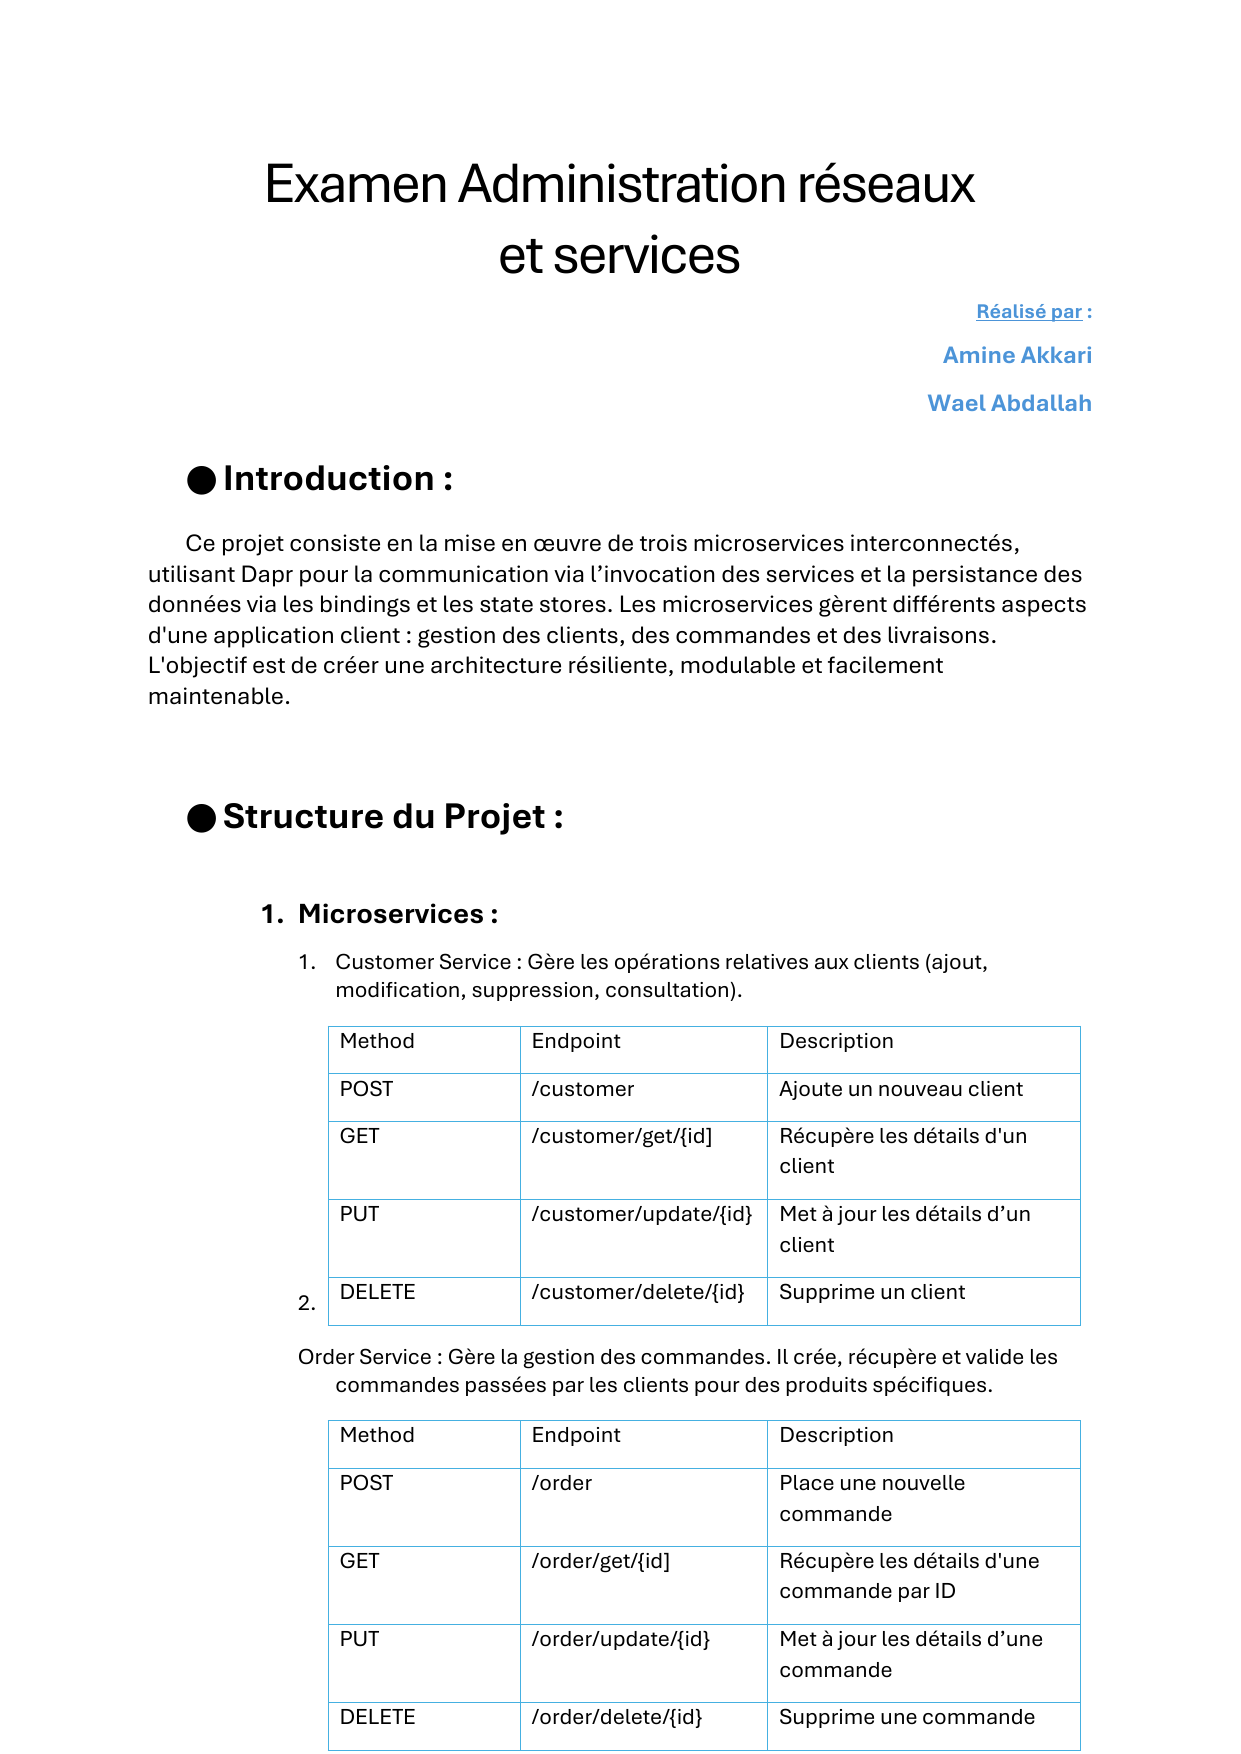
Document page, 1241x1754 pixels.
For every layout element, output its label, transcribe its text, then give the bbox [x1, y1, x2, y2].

table_cell PUT [329, 1625, 520, 1702]
text Réalisé par : [148, 298, 1093, 324]
table_cell POST [329, 1074, 520, 1121]
table_cell Met à jour les détails d’un client [768, 1200, 1080, 1277]
table_cell DELETE [329, 1278, 520, 1325]
table_header Description [768, 1421, 1080, 1468]
table_header Method [329, 1027, 520, 1073]
table_cell Récupère les détails d'une commande par ID [768, 1547, 1080, 1624]
list Structure du Projet : [185, 773, 1093, 850]
text Amine Akkari [148, 341, 1093, 371]
table_cell Met à jour les détails d’une commande [768, 1625, 1080, 1702]
table_cell POST [329, 1469, 520, 1546]
table_cell /customer [521, 1074, 767, 1121]
table_cell Supprime un client [768, 1278, 1080, 1325]
title et services [148, 219, 1093, 290]
table_cell DELETE [329, 1703, 520, 1750]
table_cell PUT [329, 1200, 520, 1277]
table_cell /order/update/{id} [521, 1625, 767, 1702]
text Wael Abdallah [148, 388, 1093, 418]
list Introduction : [185, 435, 1093, 512]
table_cell /order/get/{id] [521, 1547, 767, 1624]
table_cell /order [521, 1469, 767, 1546]
table_header Description [768, 1027, 1080, 1073]
table_header Method [329, 1421, 520, 1468]
text Ce projet consiste en la mise en œuvre de trois microservices interconnectés, utilisant Dapr pour la communication via l’invocation des services et la persistance des données via les bindings et les state stores. Les microservices gèrent différents aspects d'une application client : gestion des clients, des commandes et des livraisons. L'objectif est de créer une architecture résiliente, modulable et facilement maintenable. [148, 528, 1093, 712]
table_header Endpoint [521, 1027, 767, 1073]
table_cell Ajoute un nouveau client [768, 1074, 1080, 1121]
table_cell GET [329, 1547, 520, 1624]
table_header Endpoint [521, 1421, 767, 1468]
title Examen Administration réseaux [148, 148, 1093, 219]
list Microservices : [260, 896, 1093, 931]
table_cell /customer/delete/{id} [521, 1278, 767, 1325]
list Customer Service : Gère les opérations relatives aux clients (ajout, modification, suppression, consultation). [298, 948, 1093, 1004]
table_cell /order/delete/{id} [521, 1703, 767, 1750]
table_cell Récupère les détails d'un client [768, 1122, 1080, 1199]
table_cell Supprime une commande [768, 1703, 1080, 1750]
table_cell GET [329, 1122, 520, 1199]
table_cell /customer/get/{id] [521, 1122, 767, 1199]
table_cell Place une nouvelle commande [768, 1469, 1080, 1546]
list Order Service : Gère la gestion des commandes. Il crée, récupère et valide les commandes passées par les clients pour des produits spécifiques. [298, 1289, 1093, 1399]
table_cell /customer/update/{id} [521, 1200, 767, 1277]
